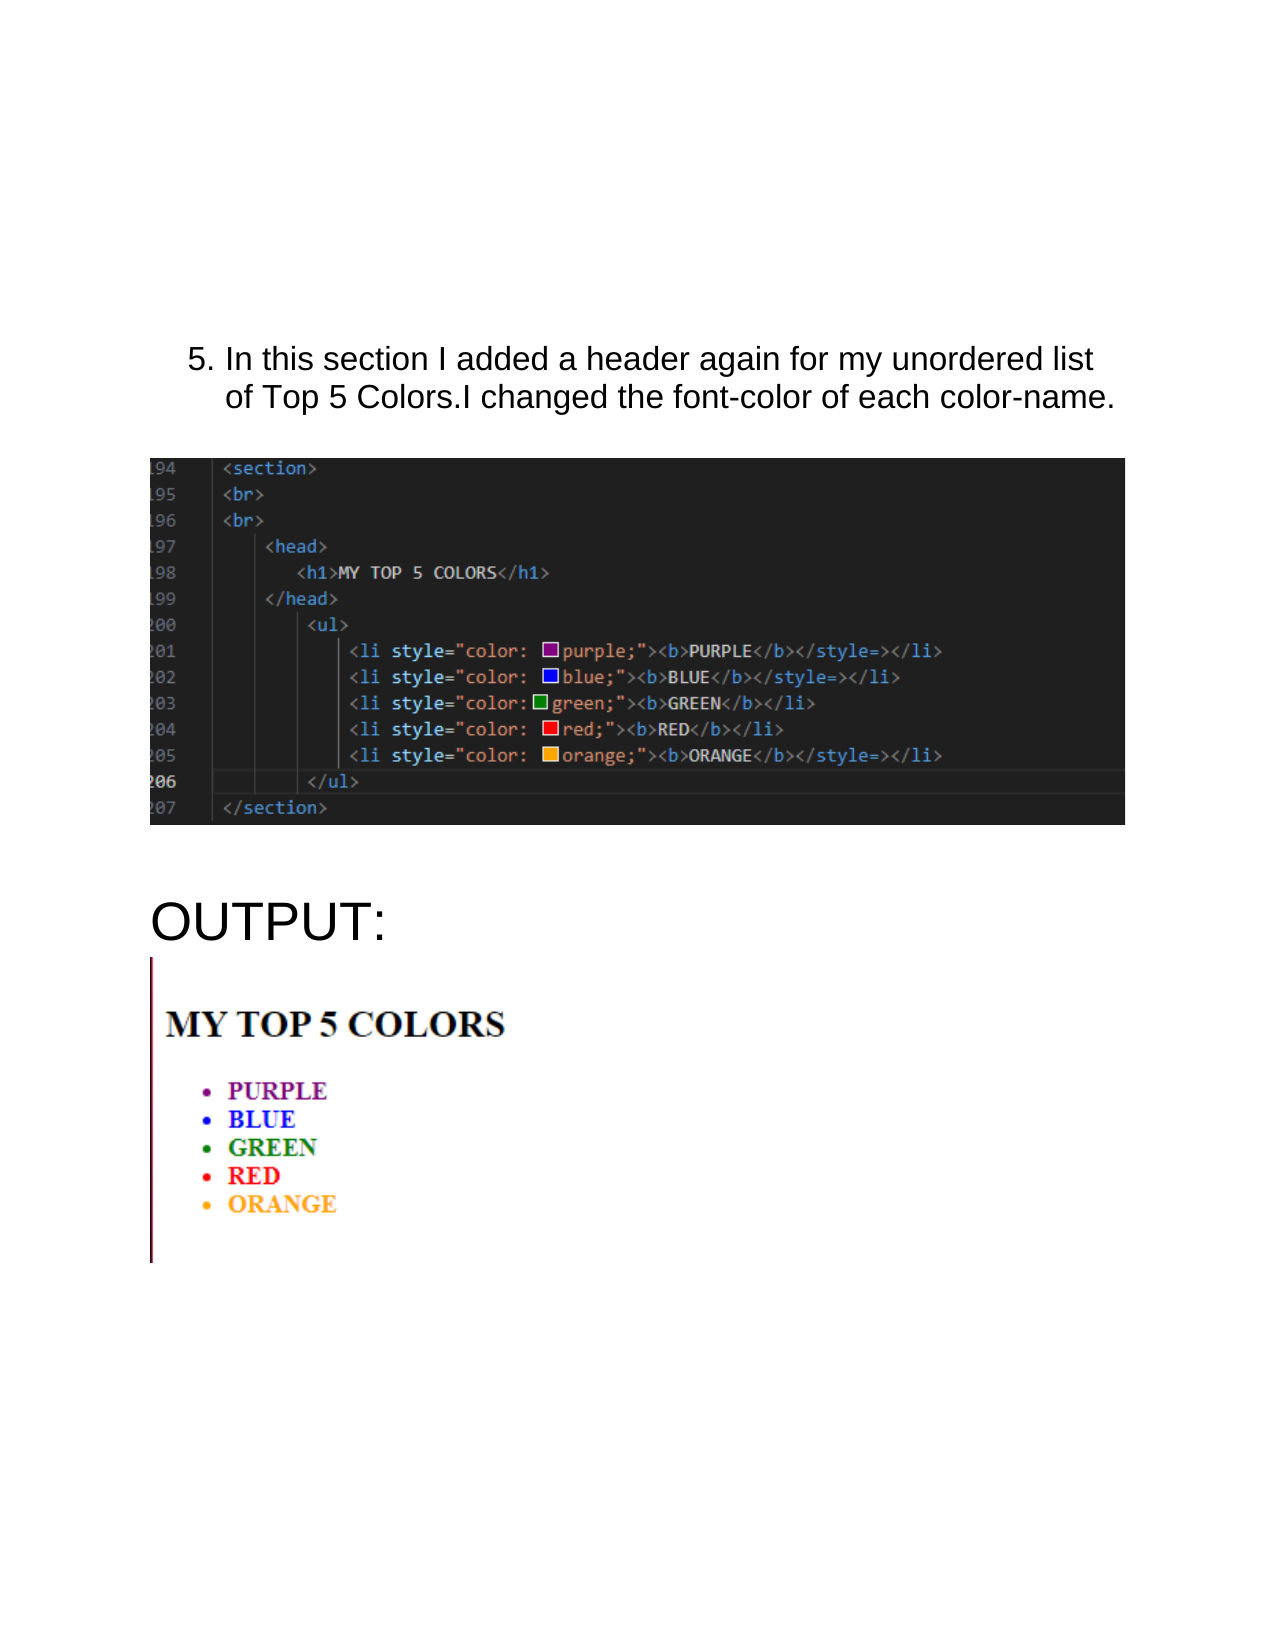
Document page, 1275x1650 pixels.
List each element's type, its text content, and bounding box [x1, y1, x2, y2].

picture [150, 458, 1125, 825]
title OUTPUT: [150, 889, 1125, 951]
subtitle In this section I added a header again for my unordered list of Top 5 Colors.I changed the font-color of each color-name. [187, 338, 1125, 415]
picture [150, 957, 822, 1263]
